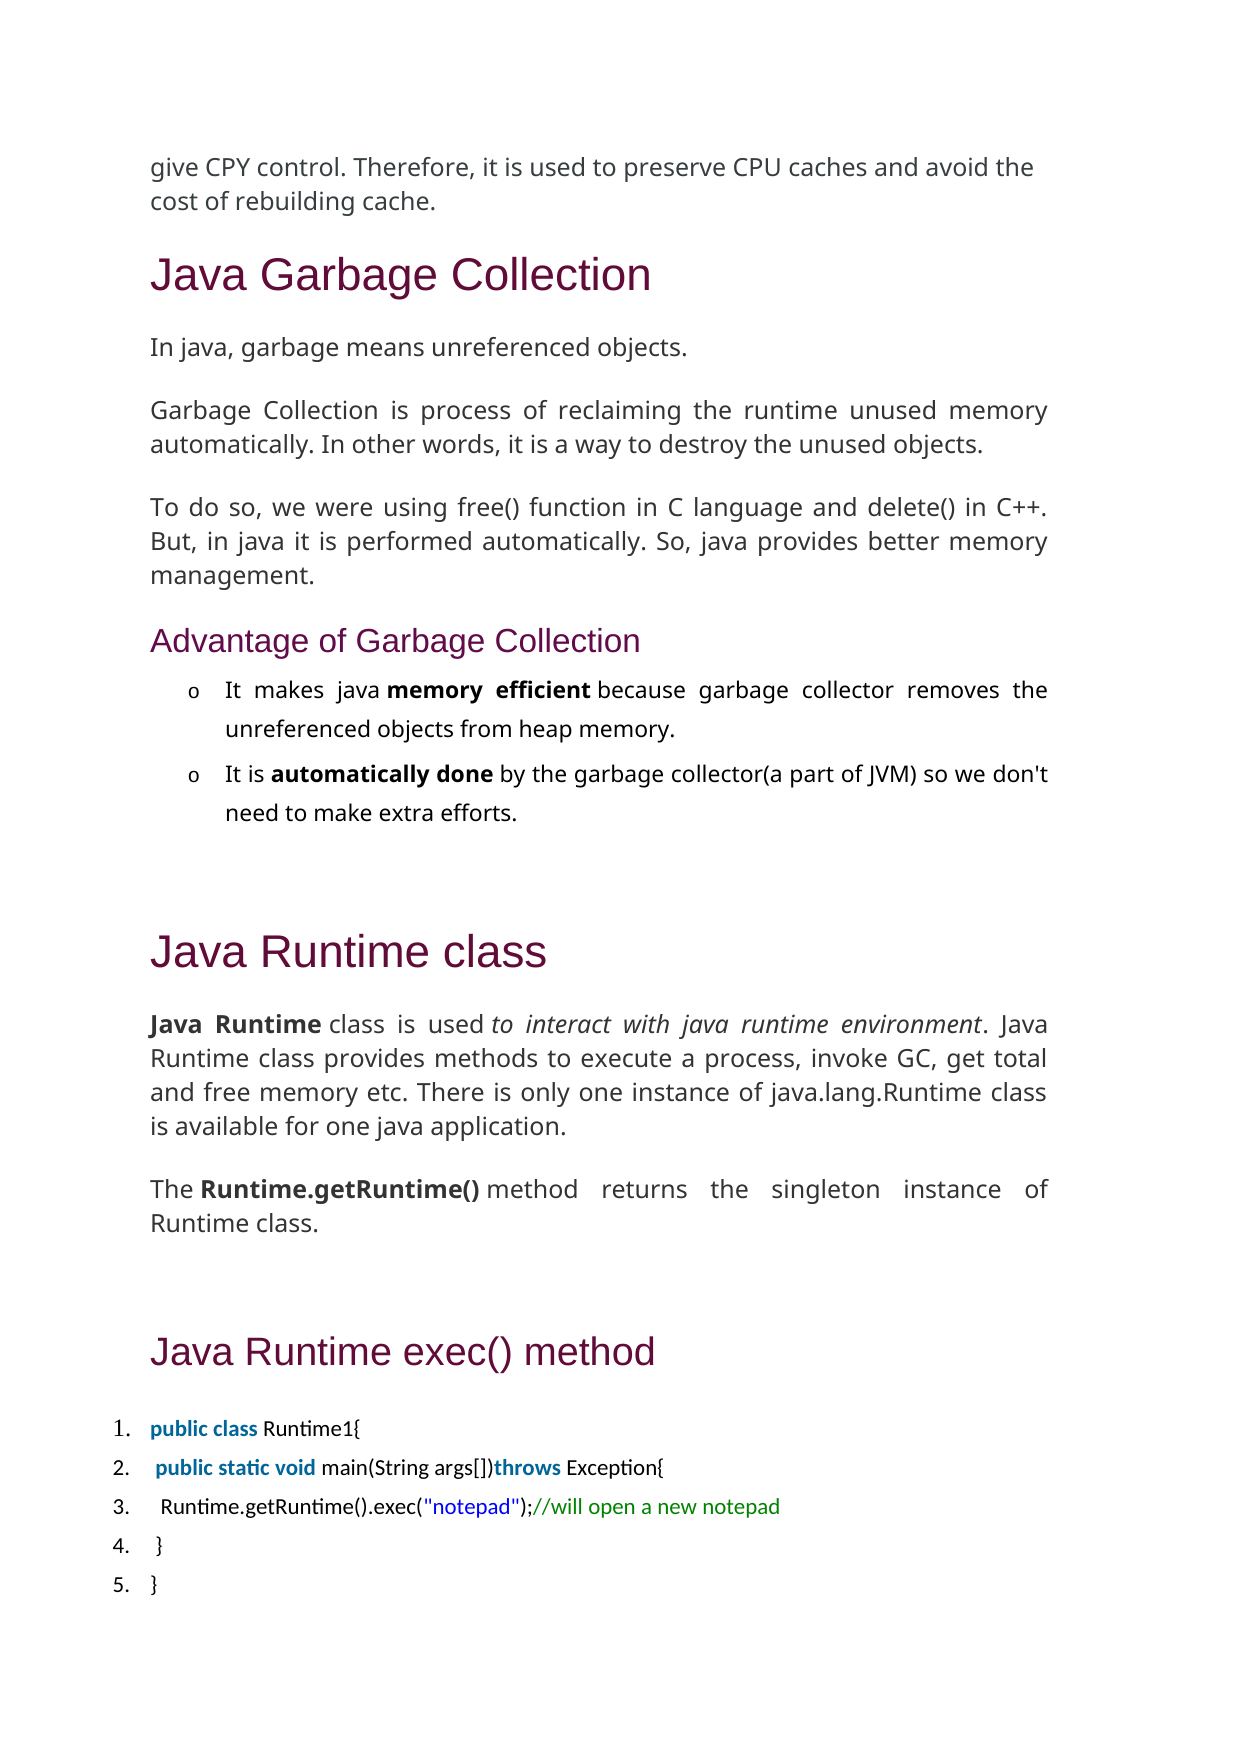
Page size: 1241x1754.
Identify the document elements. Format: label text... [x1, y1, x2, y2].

list } [112, 1520, 1048, 1559]
text In java, garbage means unreferenced objects. [150, 329, 1048, 363]
text The Runtime.getRuntime() method returns the singleton instance of Runtime class. [150, 1172, 1048, 1240]
list } [112, 1559, 1048, 1598]
list Runtime.getRuntime().exec("notepad");//will open a new notepad [112, 1481, 1048, 1520]
text Java Runtime class is used to interact with java runtime environment. Java Runtime class provides methods to execute a process, invoke GC, get total and free memory etc. There is only one instance of java.lang.Runtime class is available for one java application. [150, 1007, 1048, 1143]
list It is automatically done by the garbage collector(a part of JVM) so we don't need to make extra efforts. [187, 750, 1048, 828]
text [150, 150, 1048, 218]
subtitle Java Runtime class [150, 925, 1048, 977]
list public class Runtime1{ [112, 1403, 1048, 1442]
subtitle Advantage of Garbage Collection [150, 621, 1048, 659]
list It makes java memory efficient because garbage collector removes the unreferenced objects from heap memory. [187, 666, 1048, 744]
text Garbage Collection is process of reclaiming the runtime unused memory automatically. In other words, it is a way to destroy the unused objects. [150, 392, 1048, 461]
text To do so, we were using free() function in C language and delete() in C++. But, in java it is performed automatically. So, java provides better memory management. [150, 490, 1048, 592]
list public static void main(String args[])throws Exception{ [112, 1442, 1048, 1481]
subtitle Java Garbage Collection [150, 247, 1048, 300]
subtitle Java Runtime exec() method [150, 1328, 1048, 1374]
